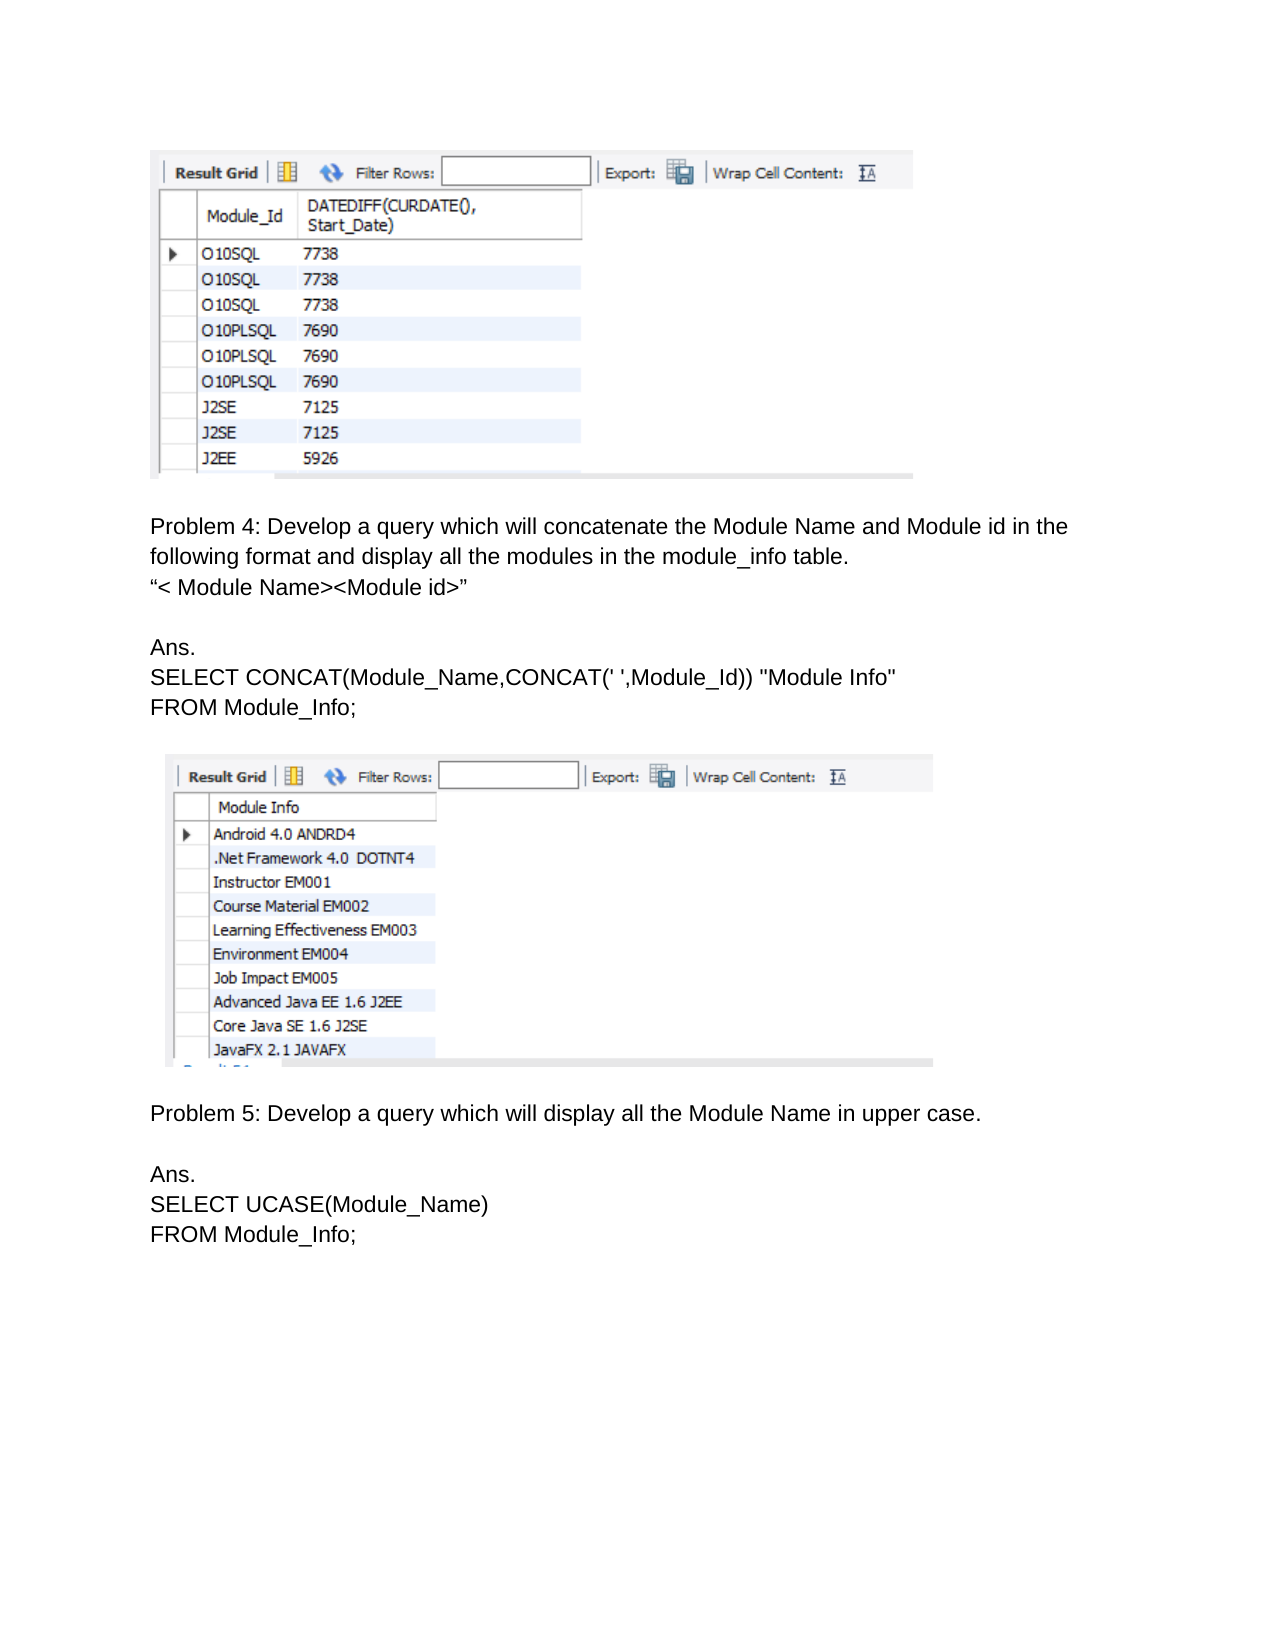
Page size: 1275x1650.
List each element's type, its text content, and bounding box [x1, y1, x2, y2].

text Ans. [150, 1161, 1125, 1187]
text “< Module Name><Module id>” [150, 573, 1125, 600]
text SELECT CONCAT(Module_Name,CONCAT(' ',Module_Id)) "Module Info" [150, 664, 1125, 690]
text SELECT UCASE(Module_Name) [150, 1191, 1125, 1217]
text Ans. [150, 634, 1125, 660]
text Problem 5: Develop a query which will display all the Module Name in upper case. [150, 1100, 1125, 1126]
text FROM Module_Info; [150, 694, 1125, 721]
text Problem 4: Develop a query which will concatenate the Module Name and Module id in the following format and display all the modules in the module_info table. [150, 513, 1125, 569]
text FROM Module_Info; [150, 1221, 1125, 1247]
picture [165, 754, 934, 1067]
picture [150, 150, 914, 479]
